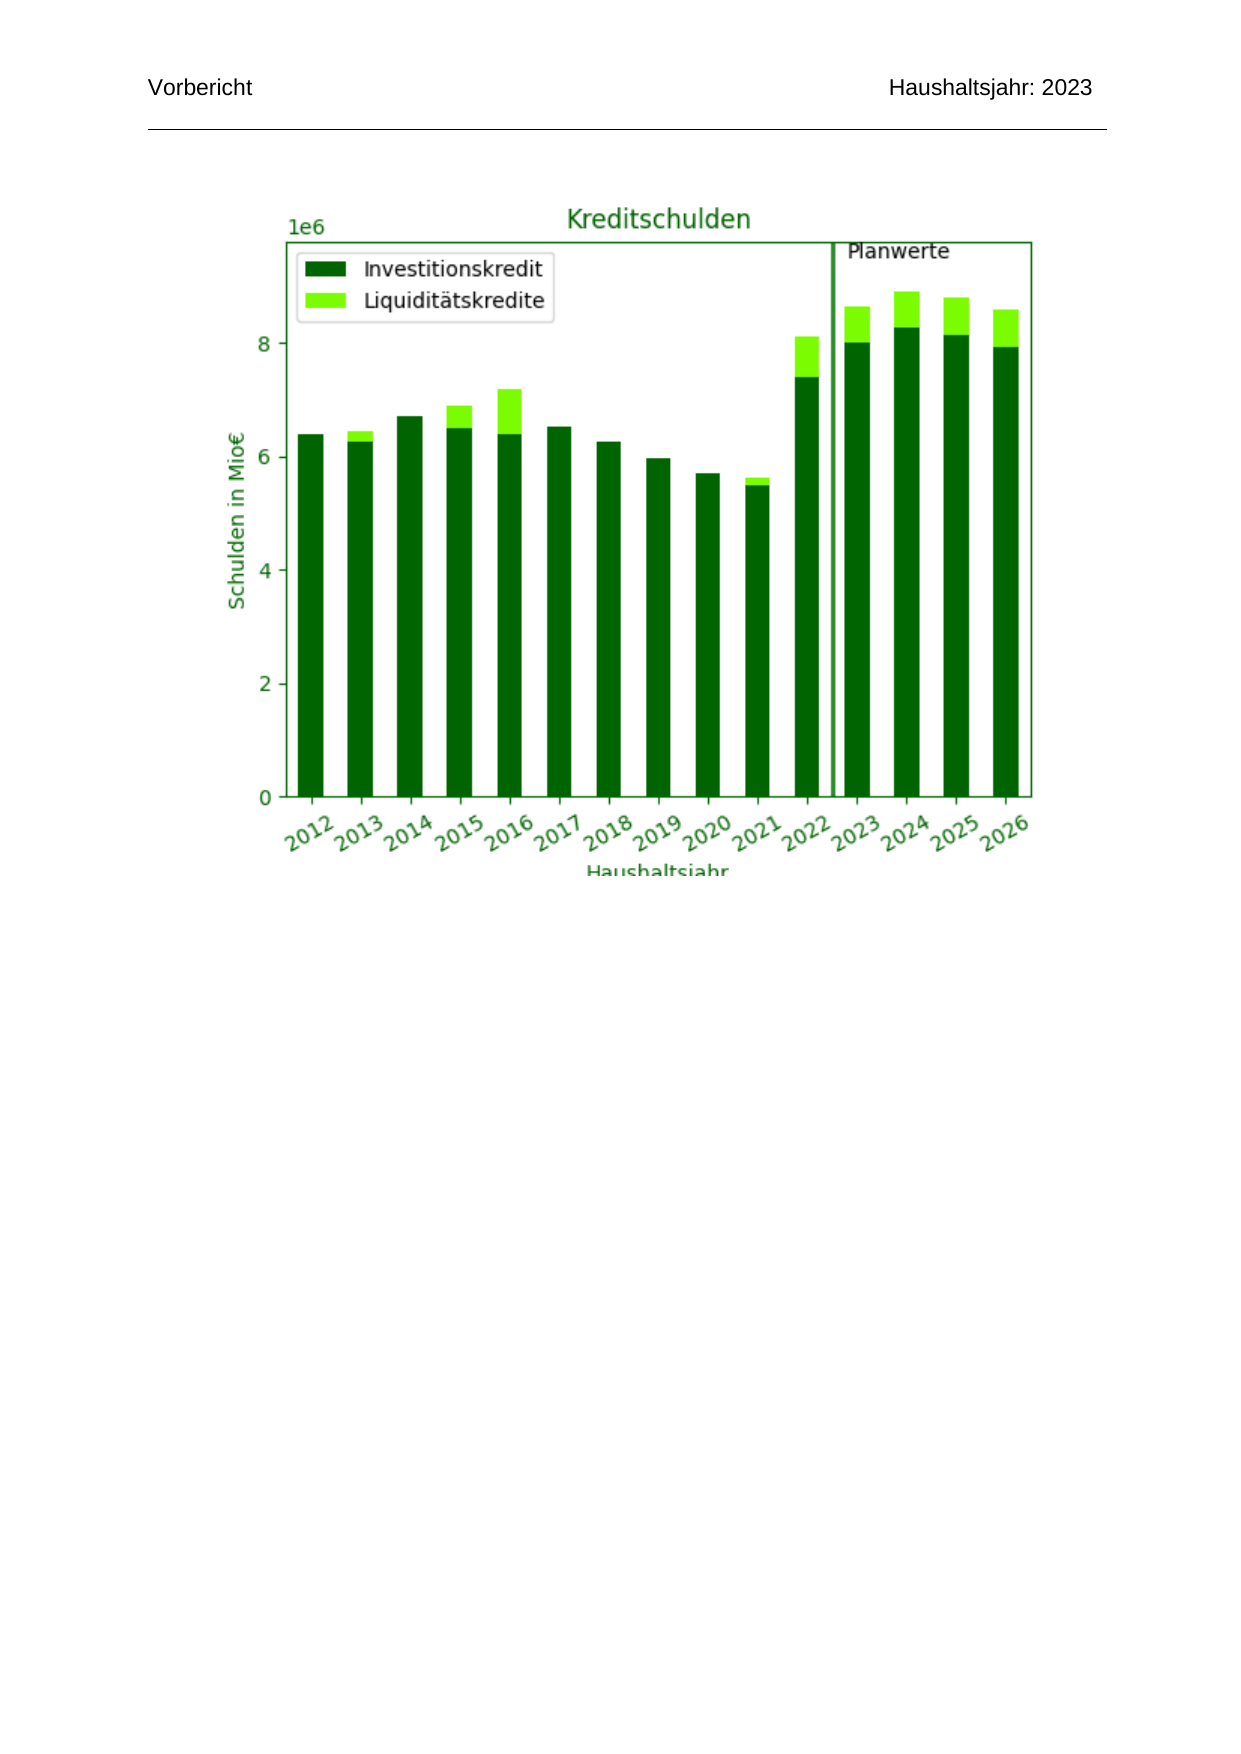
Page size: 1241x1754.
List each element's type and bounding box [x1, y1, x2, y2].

picture [166, 155, 1127, 876]
